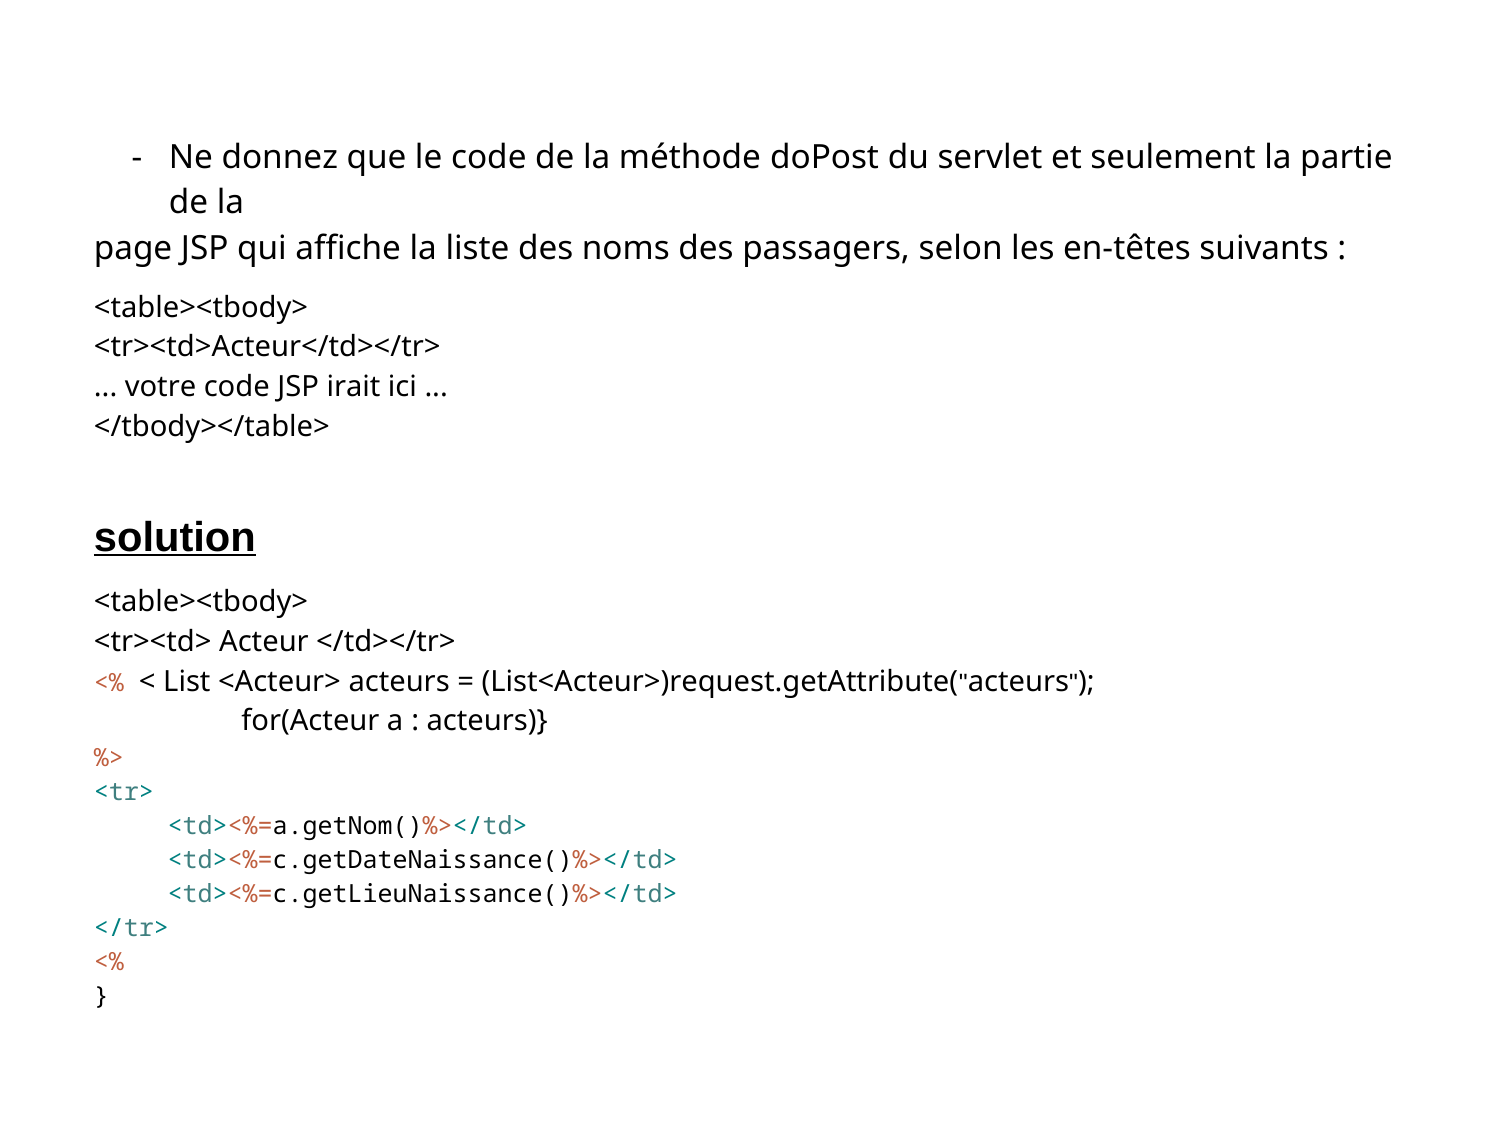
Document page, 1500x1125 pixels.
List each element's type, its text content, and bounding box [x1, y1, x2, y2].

list Ne donnez que le code de la méthode doPost du servlet et seulement la partie de la [131, 133, 1406, 224]
text } [94, 978, 1406, 1012]
text <tr><td>Acteur</td></tr> [94, 326, 1406, 365]
text <table><tbody> [94, 286, 1406, 326]
text <% < List <Acteur> acteurs = (List<Acteur>)request.getAttribute("acteurs"); [94, 660, 1406, 699]
text <td><%=a.getNom()%></td> [94, 807, 1406, 841]
text <% [94, 943, 1406, 978]
text </tbody></table> [94, 405, 1406, 444]
text for(Acteur a : acteurs)} [167, 699, 1406, 739]
text %> [94, 739, 1406, 773]
text <td><%=c.getLieuNaissance()%></td> [94, 875, 1406, 909]
text <table><tbody> [94, 580, 1406, 620]
text <tr> [94, 773, 1406, 807]
text <td><%=c.getDateNaissance()%></td> [94, 841, 1406, 875]
text page JSP qui affiche la liste des noms des passagers, selon les en-têtes suivants : [94, 224, 1406, 269]
text <tr><td> Acteur </td></tr> [94, 620, 1406, 660]
text ... votre code JSP irait ici ... [94, 365, 1406, 405]
text solution [94, 512, 1406, 560]
text </tr> [94, 909, 1406, 943]
